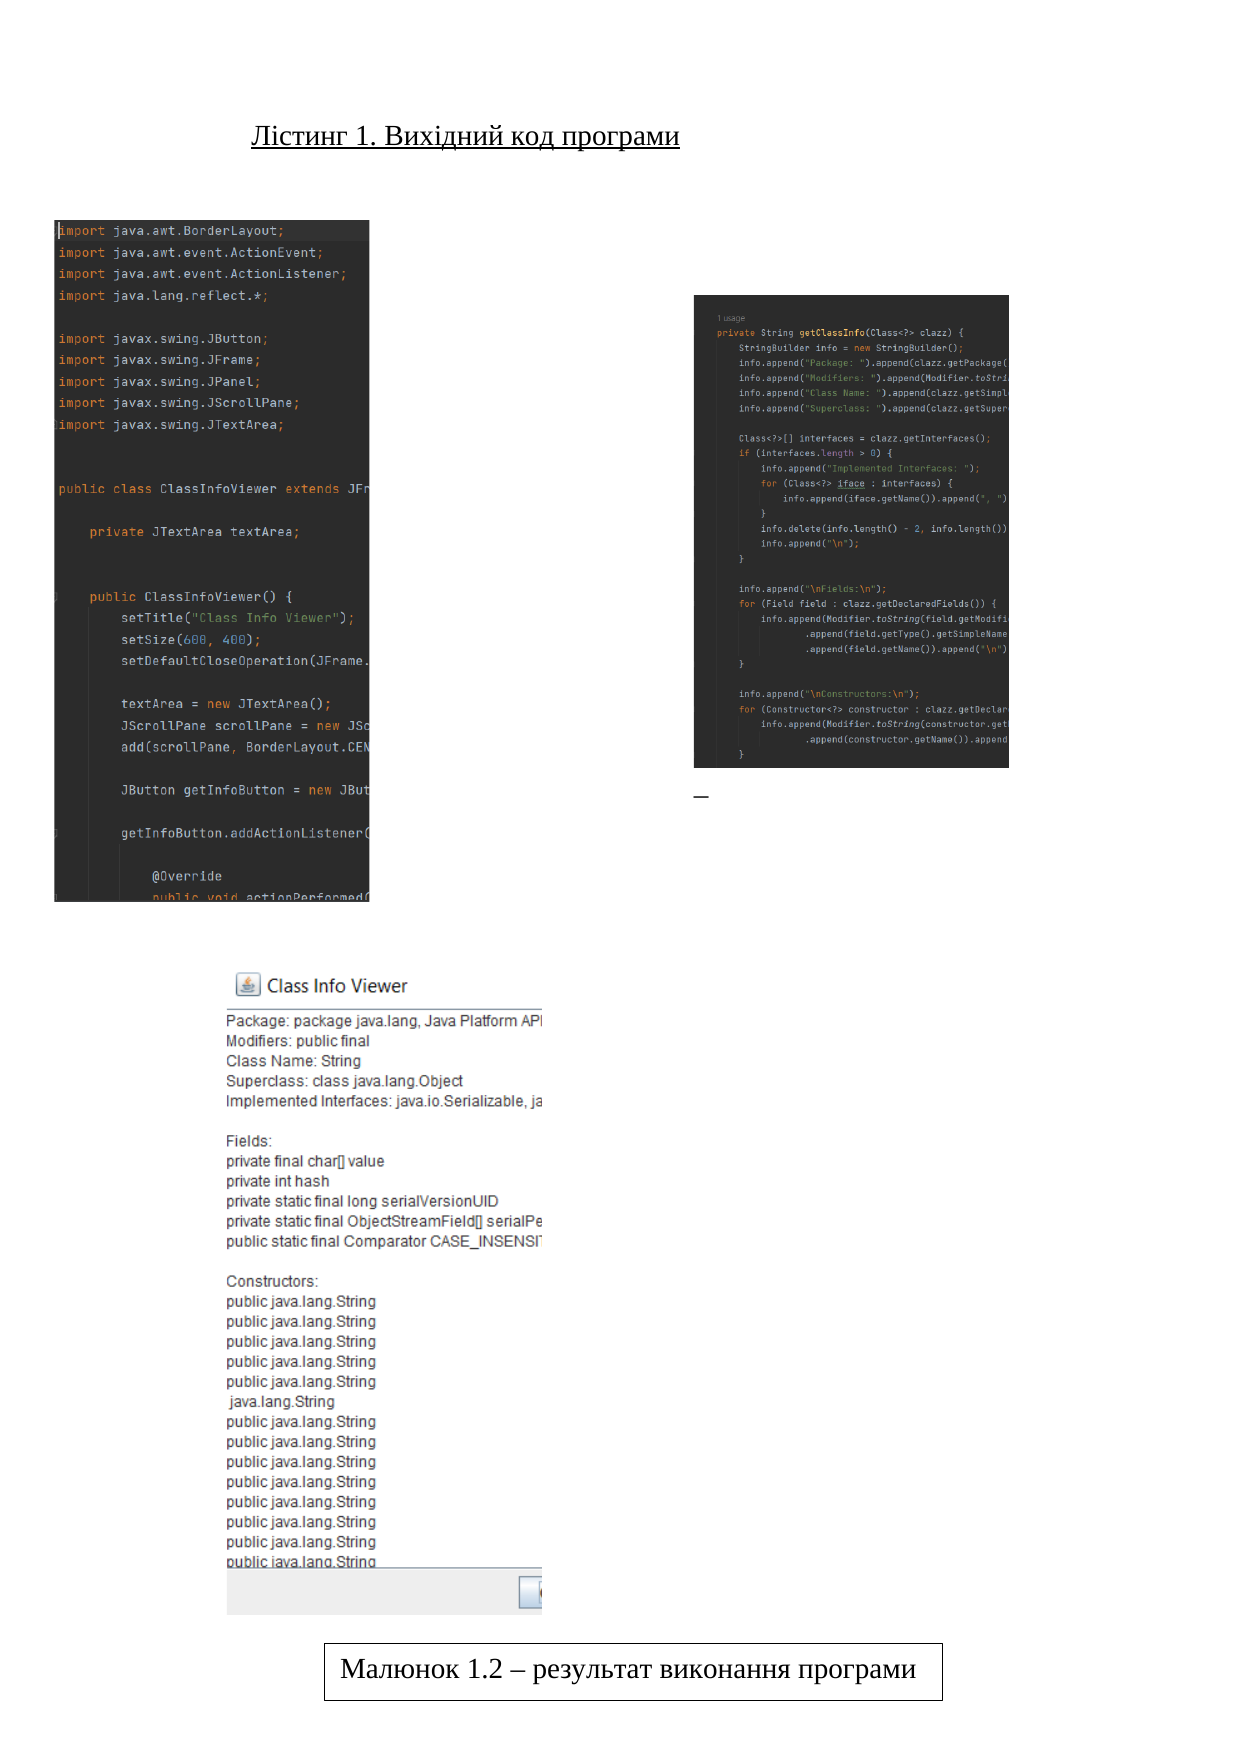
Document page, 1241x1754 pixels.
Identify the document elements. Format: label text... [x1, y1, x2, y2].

picture [226, 965, 542, 1615]
text Лістинг 1. Вихідний код програми [251, 118, 1122, 152]
picture [54, 220, 370, 902]
picture [693, 295, 1009, 768]
